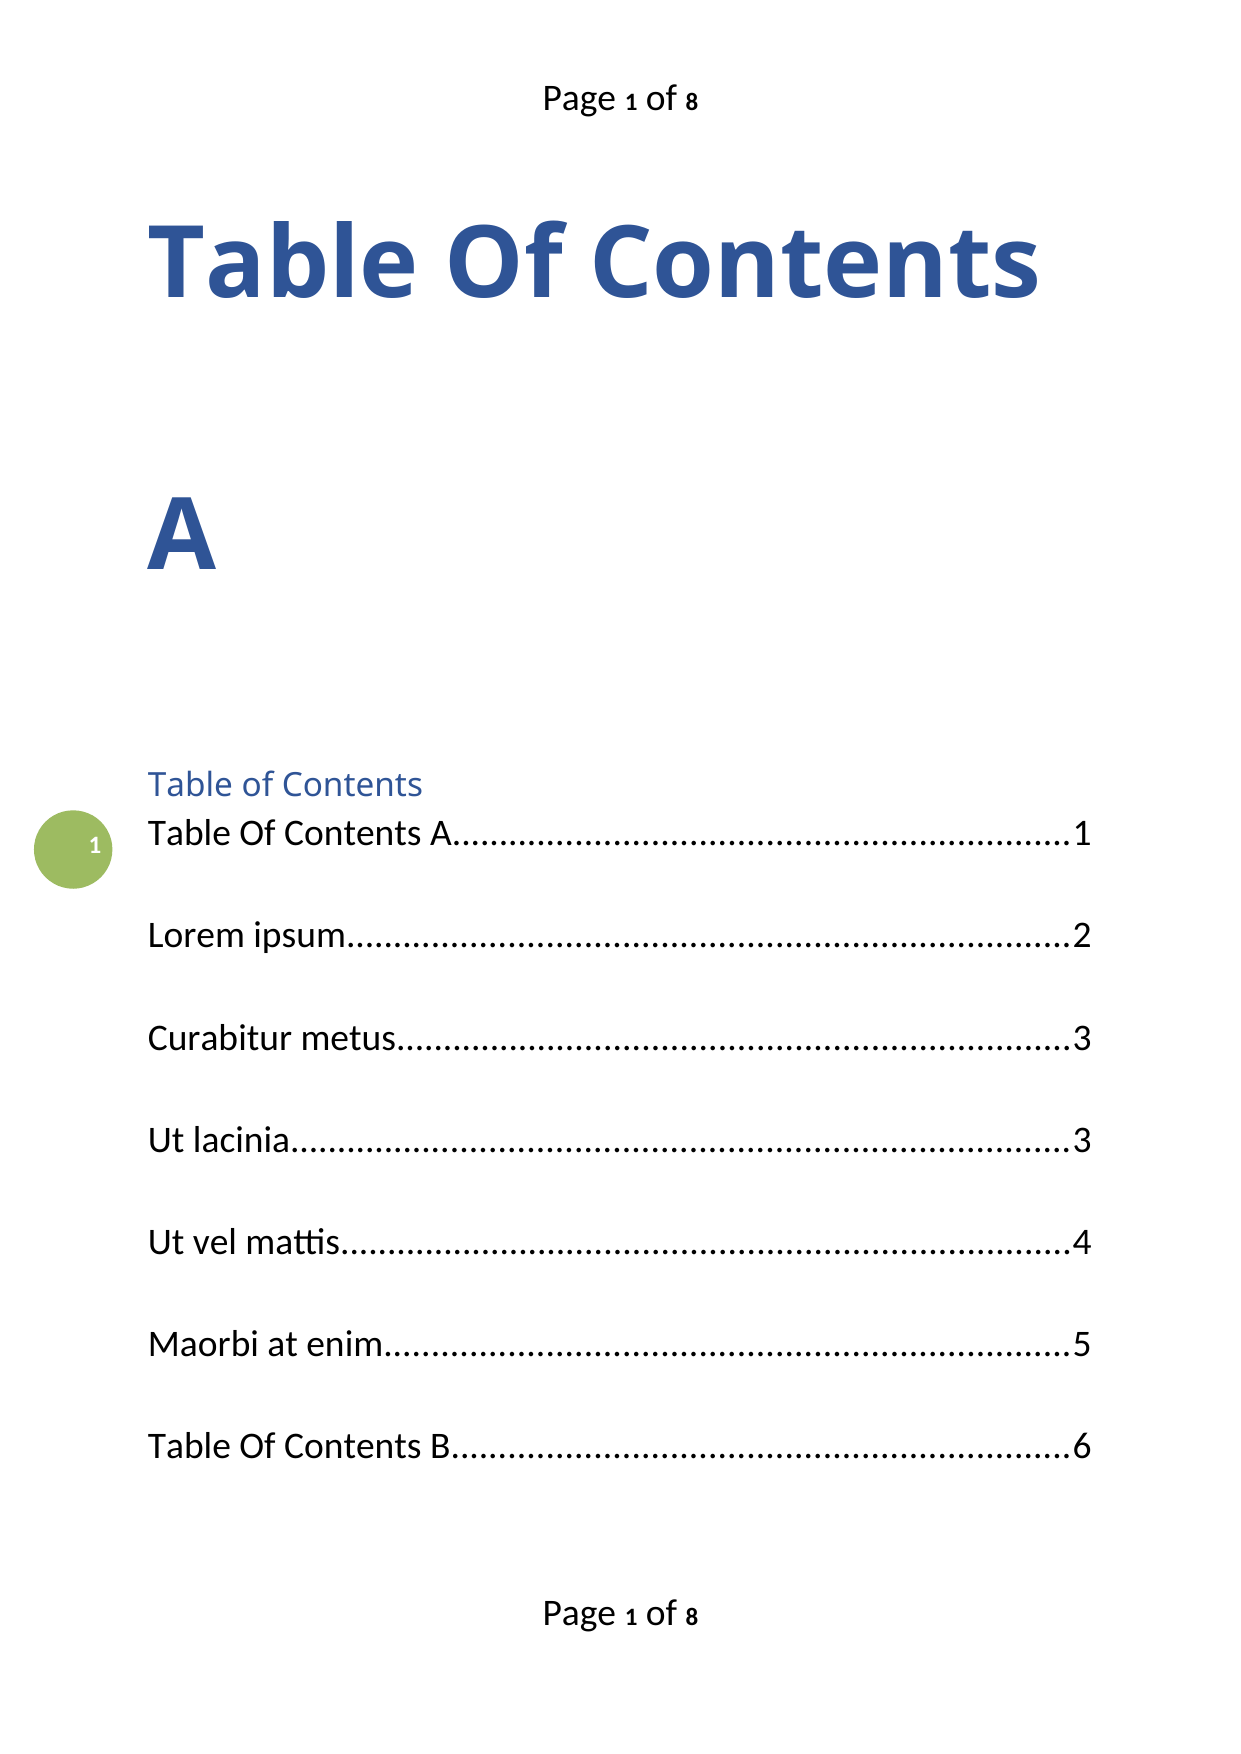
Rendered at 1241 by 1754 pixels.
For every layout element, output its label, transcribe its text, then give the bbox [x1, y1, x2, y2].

subtitle Table Of Contents A [148, 190, 1093, 599]
